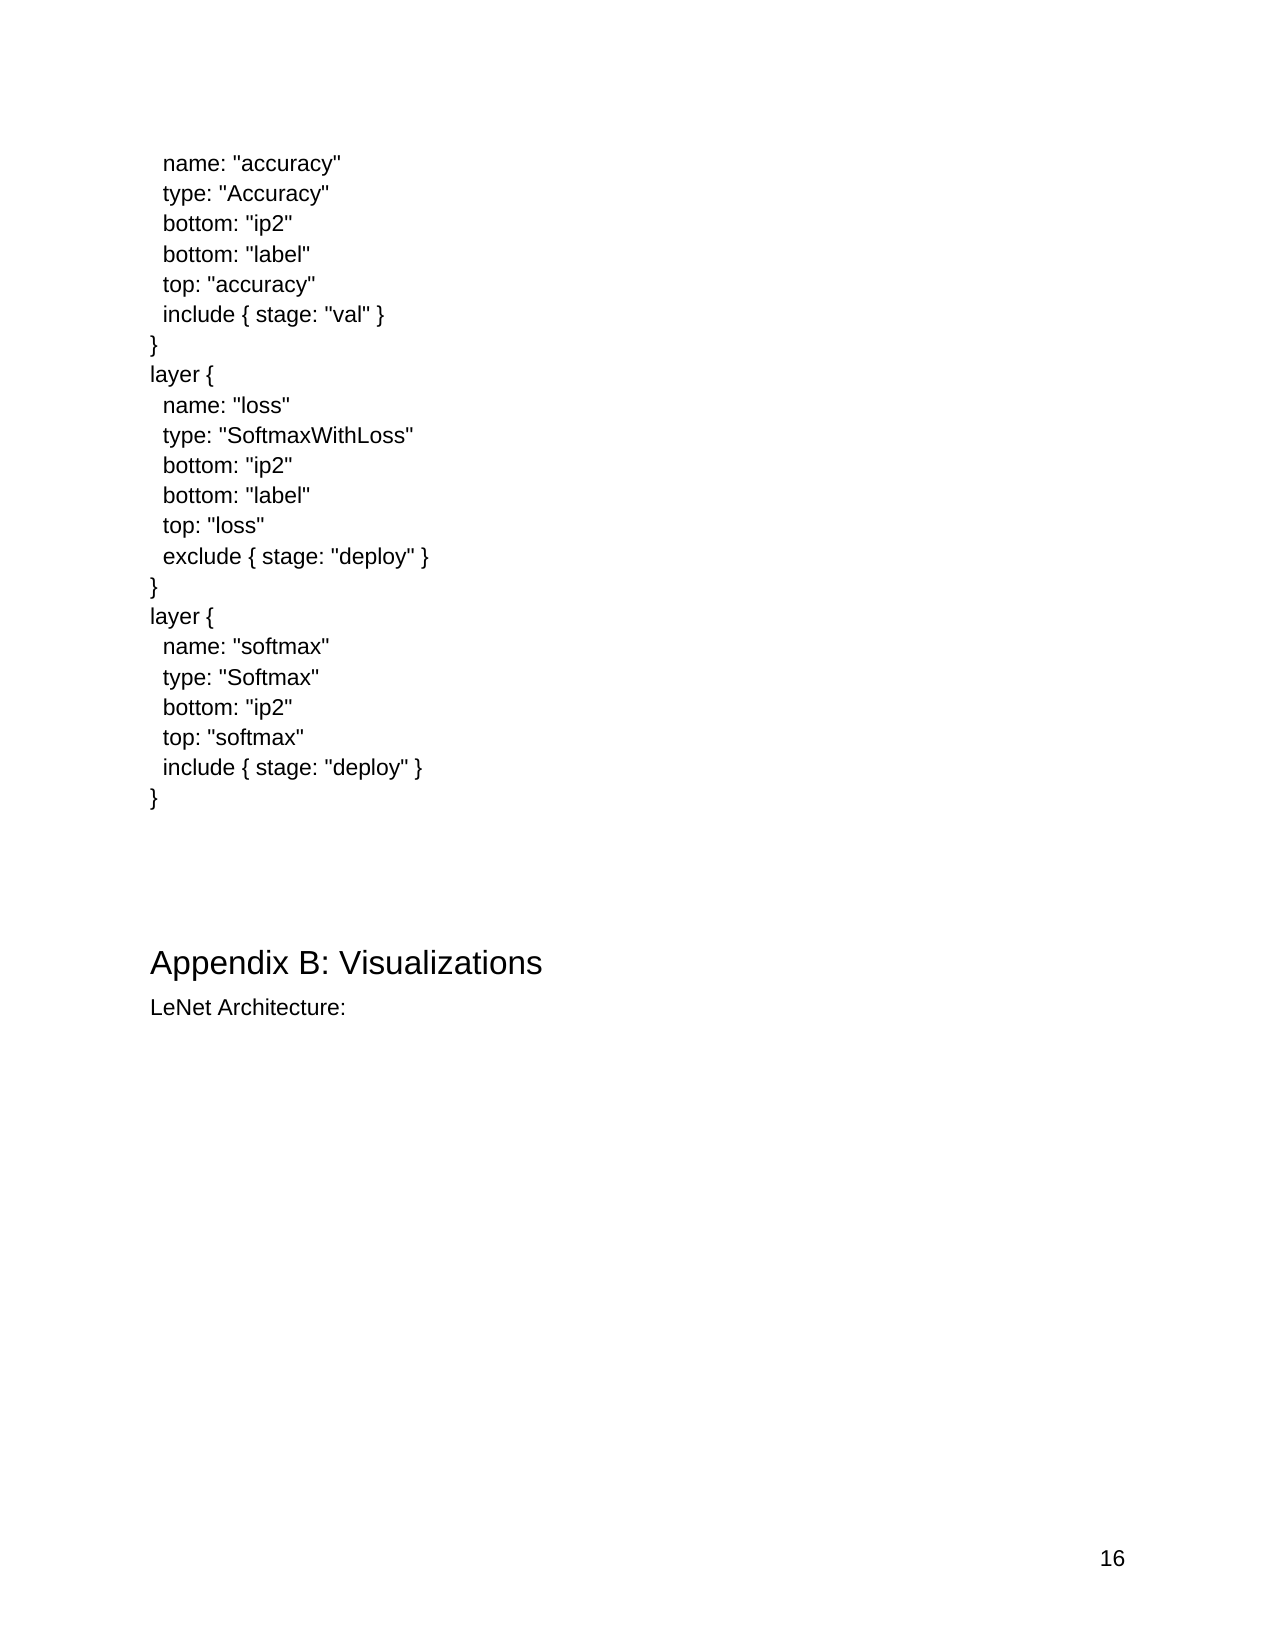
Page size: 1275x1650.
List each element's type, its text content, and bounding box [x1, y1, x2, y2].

text type: "Softmax" [150, 663, 1125, 690]
text bottom: "label" [150, 482, 1125, 509]
text layer { [150, 361, 1125, 388]
text } [150, 331, 1125, 358]
text include { stage: "deploy" } [150, 754, 1125, 781]
text bottom: "label" [150, 241, 1125, 267]
text LeNet Architecture: [150, 994, 1125, 1020]
text exclude { stage: "deploy" } [150, 543, 1125, 569]
text name: "softmax" [150, 633, 1125, 660]
text type: "SoftmaxWithLoss" [150, 422, 1125, 448]
text bottom: "ip2" [150, 452, 1125, 478]
text top: "accuracy" [150, 271, 1125, 297]
text bottom: "ip2" [150, 210, 1125, 237]
text name: "accuracy" [150, 150, 1125, 176]
text type: "Accuracy" [150, 180, 1125, 207]
text bottom: "ip2" [150, 694, 1125, 720]
subtitle Appendix B: Visualizations [150, 943, 1125, 981]
text name: "loss" [150, 392, 1125, 418]
text } [150, 784, 1125, 811]
text layer { [150, 603, 1125, 629]
text top: "softmax" [150, 724, 1125, 750]
text top: "loss" [150, 512, 1125, 539]
text include { stage: "val" } [150, 301, 1125, 327]
text } [150, 573, 1125, 599]
